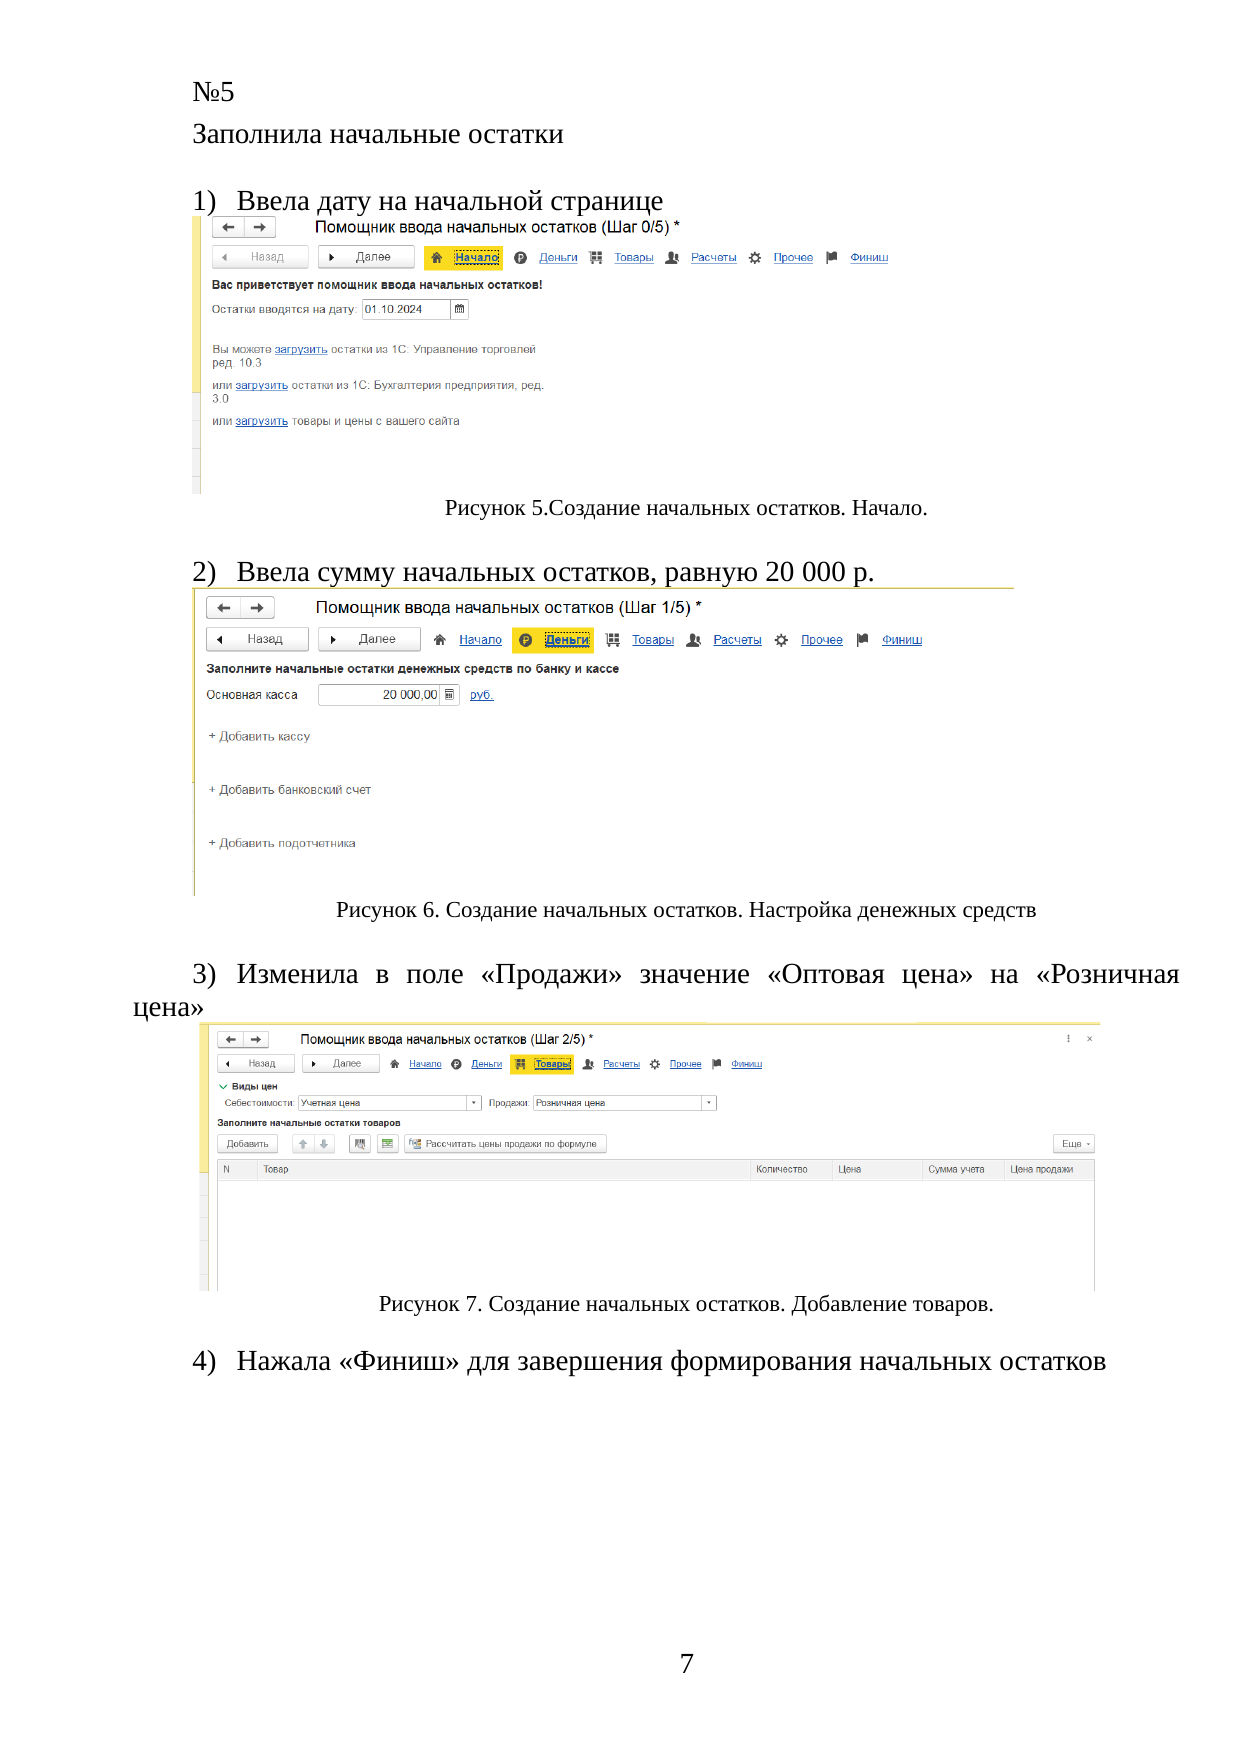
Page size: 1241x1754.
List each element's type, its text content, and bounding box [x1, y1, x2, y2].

subtitle №5 [133, 74, 1181, 107]
text Заполнила начальные остатки [133, 116, 1181, 149]
picture [192, 216, 949, 494]
picture [192, 587, 1014, 896]
list Нажала «Финиш» для завершения формирования начальных остатков [133, 1343, 1181, 1377]
picture [199, 1022, 1101, 1291]
list Ввела сумму начальных остатков, равную 20 000 р. [133, 554, 1181, 587]
list Ввела дату на начальной странице [133, 183, 1181, 216]
list Изменила в поле «Продажи» значение «Оптовая цена» на «Розничная цена» [133, 956, 1181, 1023]
